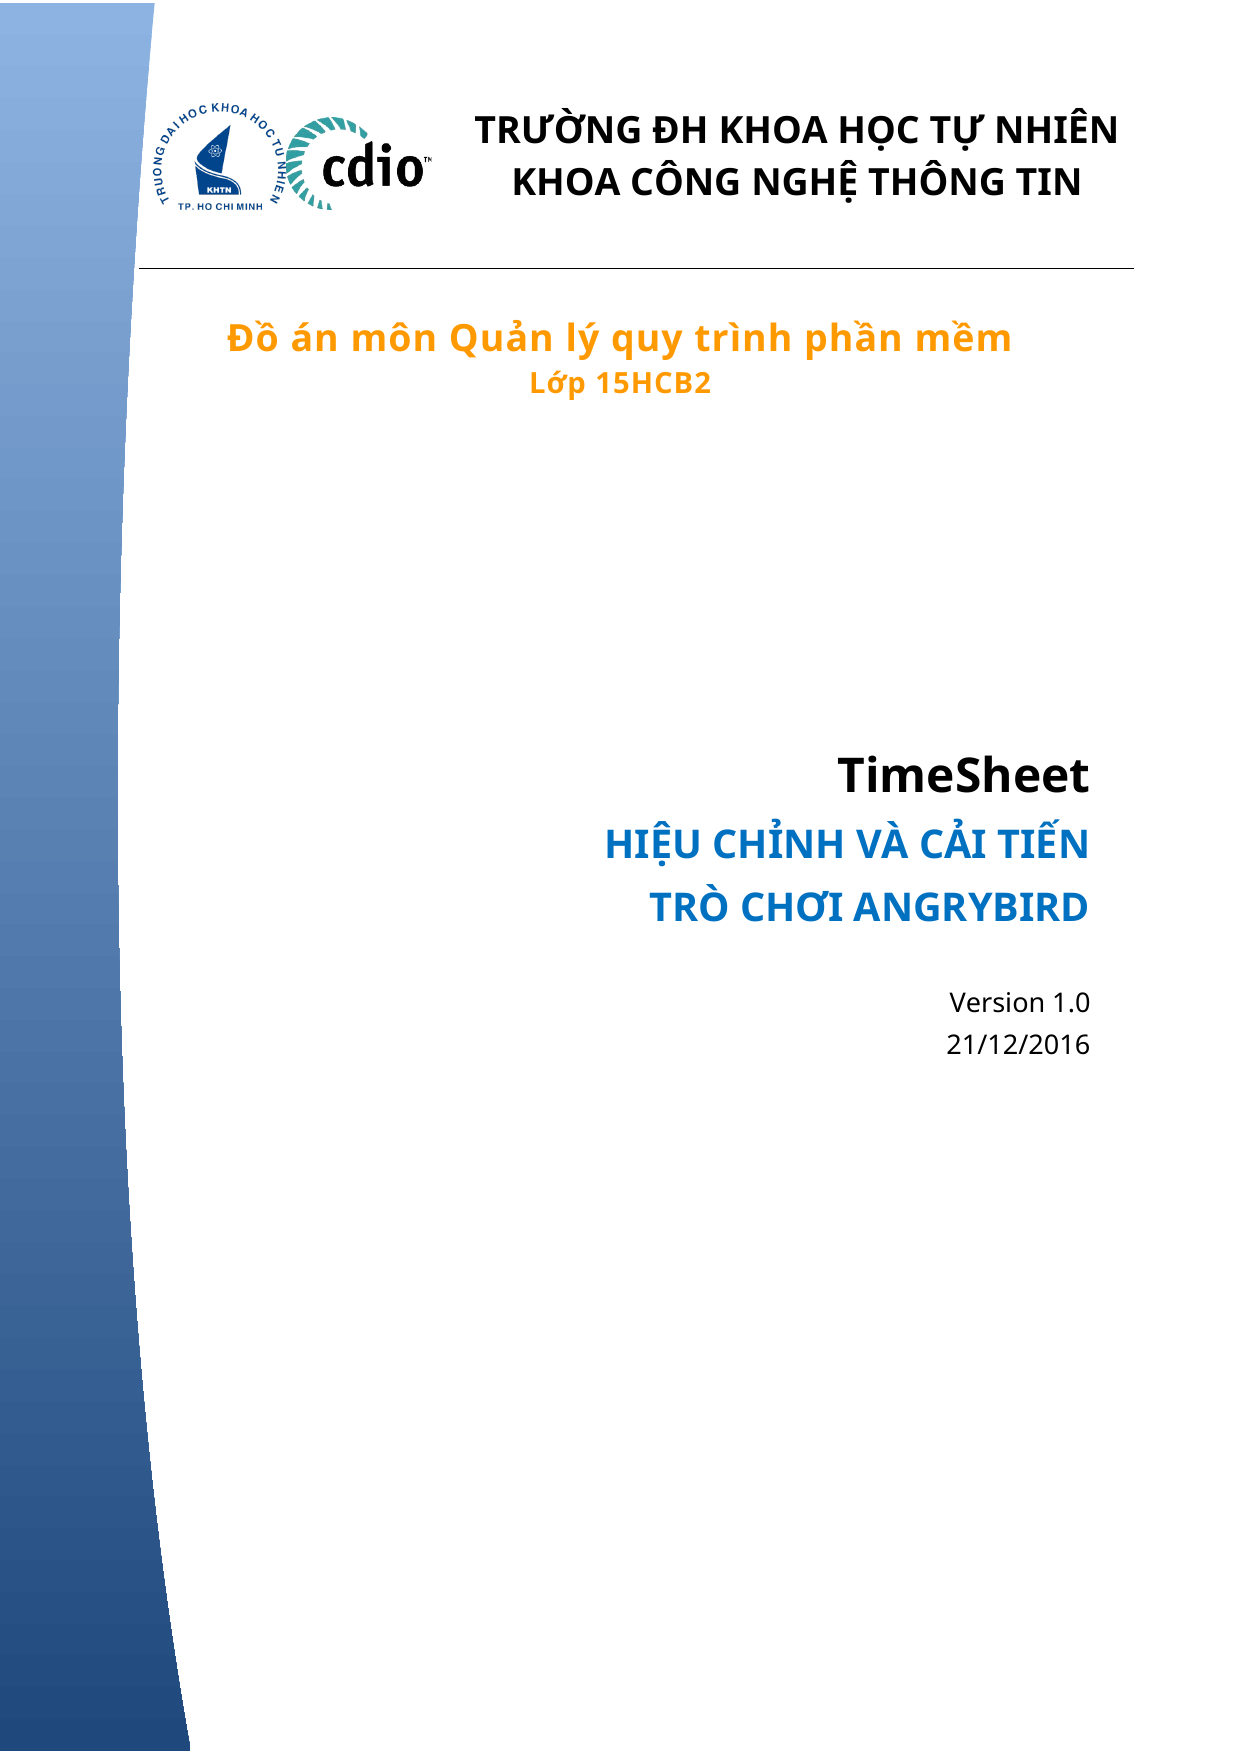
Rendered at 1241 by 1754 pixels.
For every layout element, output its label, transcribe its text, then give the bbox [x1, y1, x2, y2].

text Version 1.0 [150, 983, 1090, 1020]
title TimeSheet [150, 742, 1090, 807]
text 21/12/2016 [150, 1025, 1090, 1062]
title HIỆU CHỈNH VÀ CẢI TIẾN TRÒ CHƠI ANGRYBIRD [150, 817, 1090, 933]
picture [150, 103, 432, 210]
